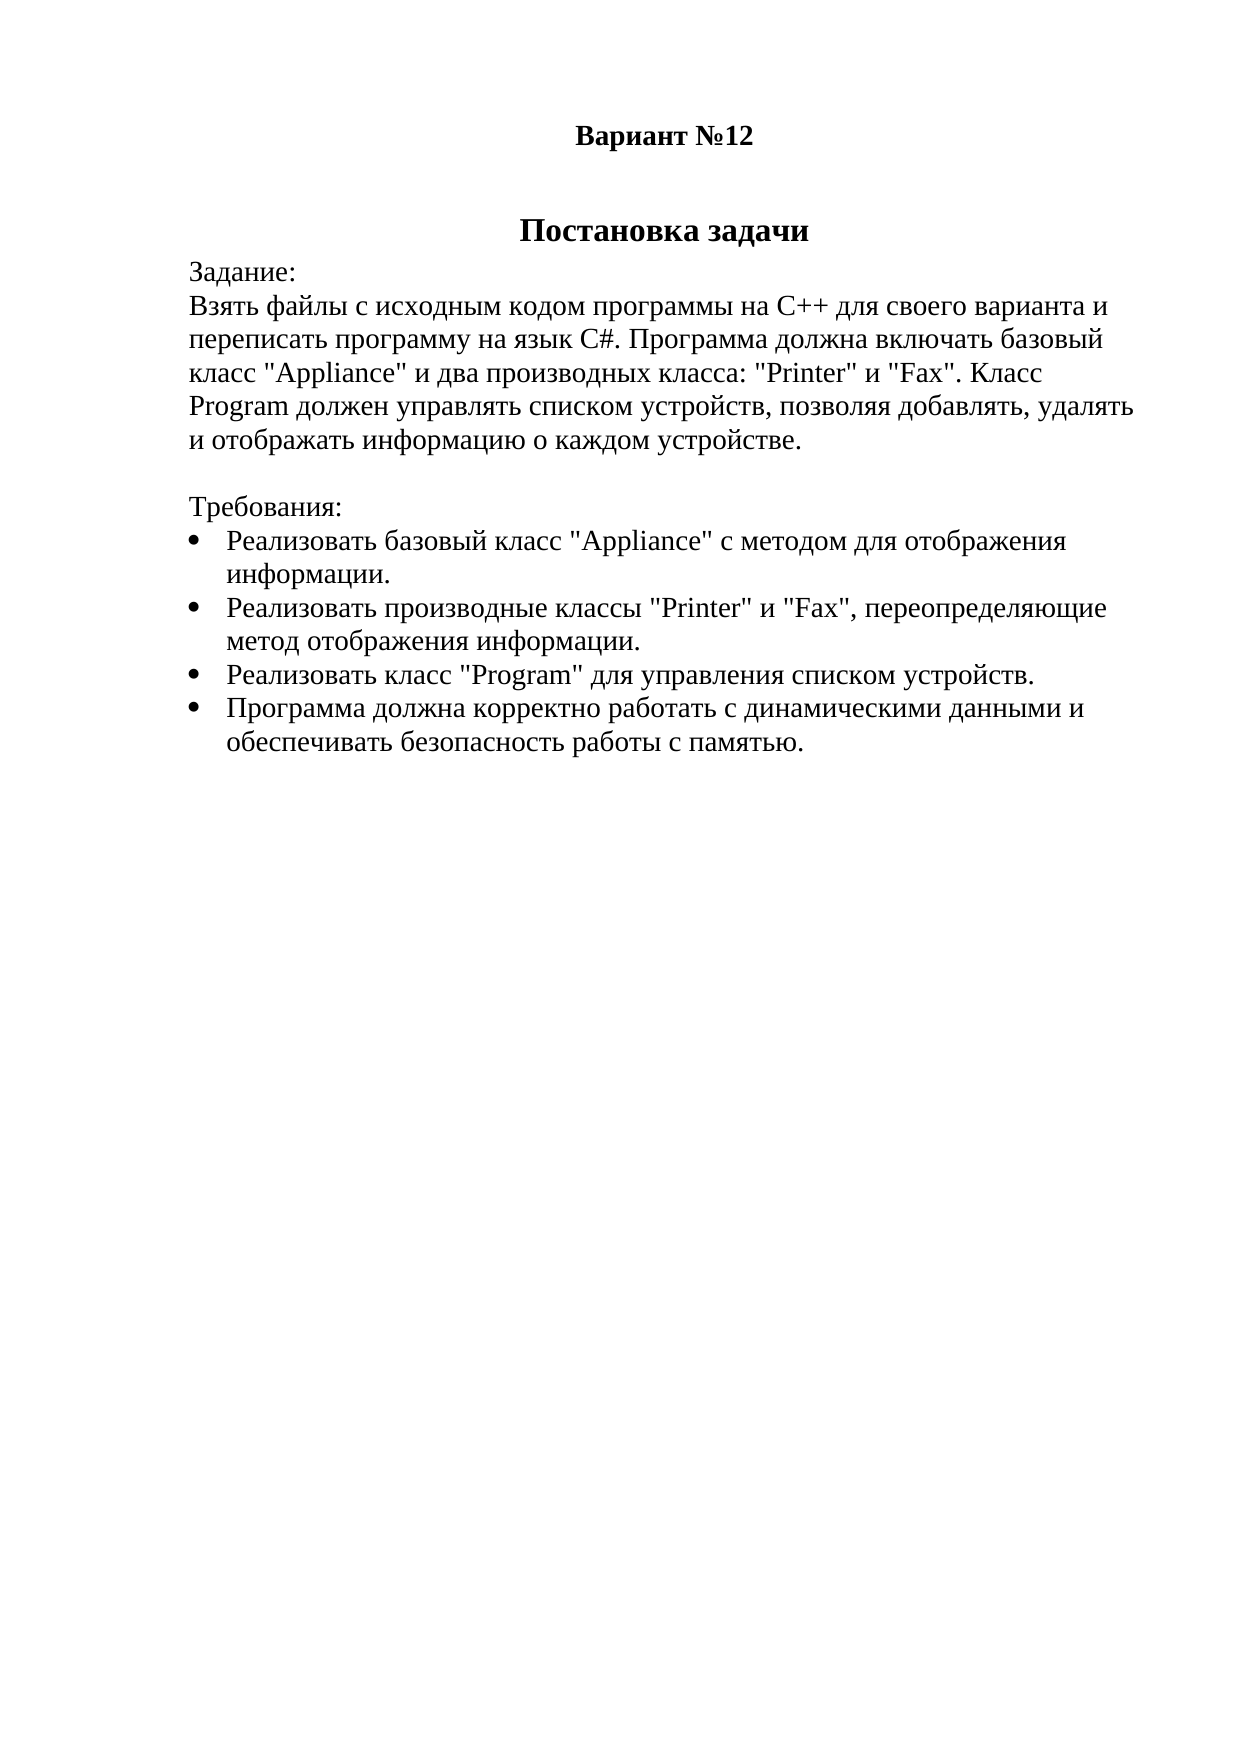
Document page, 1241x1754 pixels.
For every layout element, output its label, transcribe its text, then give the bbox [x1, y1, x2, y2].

text Вариант №12 [177, 118, 1152, 152]
subtitle Постановка задачи [177, 210, 1152, 248]
table_header Задание: Взять файлы с исходным кодом программы на C++ для своего варианта и переписать программу на язык C#. Программа должна включать базовый класс "Appliance" и два производных класса: "Printer" и "Fax". Класс Program должен управлять списком устройств, позволяя добавлять, удалять и отображать информацию о каждом устройстве. Требования: Реализовать базовый класс "Appliance" с методом для отображения информации. Реализовать производные классы "Printer" и "Fax", переопределяющие метод отображения информации. Реализовать класс "Program" для управления списком устройств. Программа должна корректно работать с динамическими данными и обеспечивать безопасность работы с памятью. [177, 254, 1151, 788]
